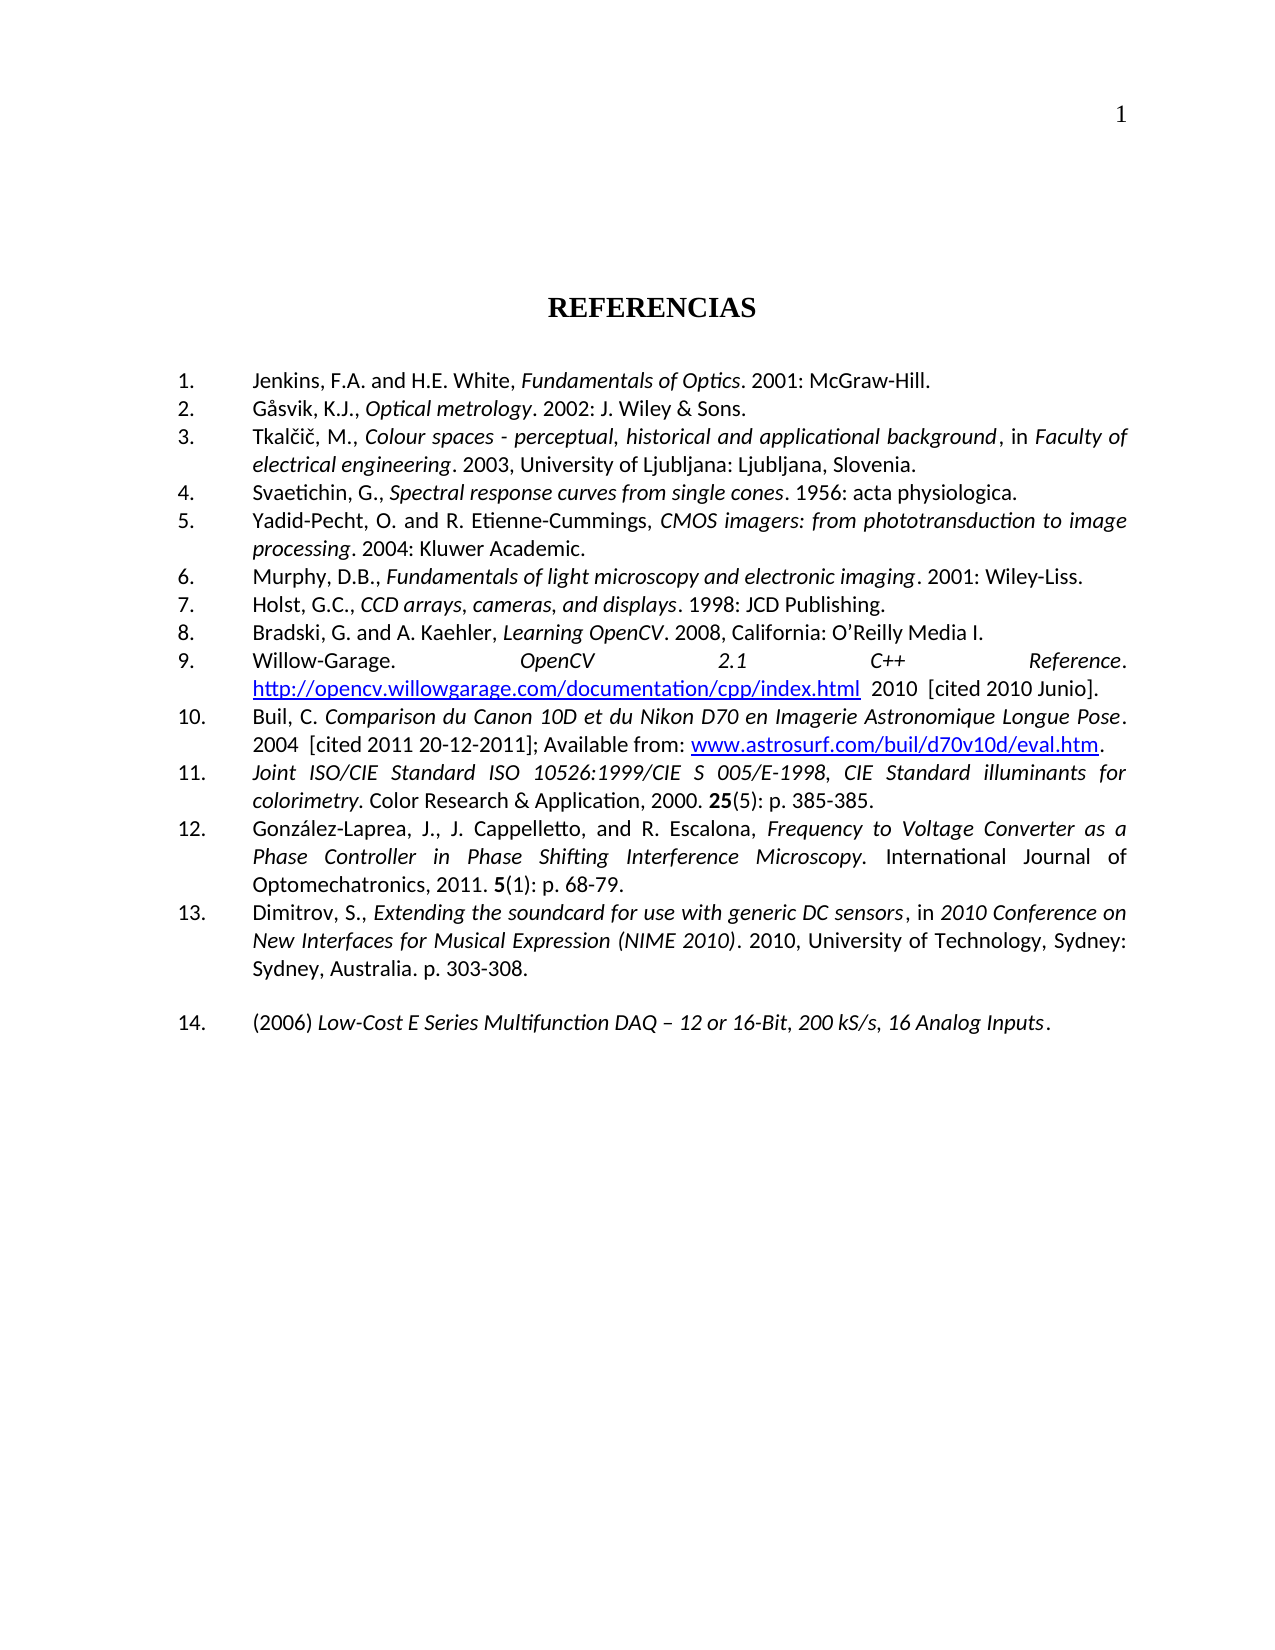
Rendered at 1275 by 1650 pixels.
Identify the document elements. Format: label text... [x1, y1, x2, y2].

text 10. Buil, C. Comparison du Canon 10D et du Nikon D70 en Imagerie Astronomique Longue Pose. 2004 [cited 2011 20-12-2011]; Available from: www.astrosurf.com/buil/d70v10d/eval.htm. [177, 702, 1127, 758]
text 12. González-Laprea, J., J. Cappelletto, and R. Escalona, Frequency to Voltage Converter as a Phase Controller in Phase Shifting Interference Microscopy. International Journal of Optomechatronics, 2011. 5(1): p. 68-79. [177, 814, 1127, 898]
text 5. Yadid-Pecht, O. and R. Etienne-Cummings, CMOS imagers: from phototransduction to image processing. 2004: Kluwer Academic. [177, 506, 1127, 562]
text 7. Holst, G.C., CCD arrays, cameras, and displays. 1998: JCD Publishing. [177, 590, 1127, 618]
subtitle Referencias [177, 290, 1127, 323]
text 9. Willow-Garage. OpenCV 2.1 C++ Reference. http://opencv.willowgarage.com/documentation/cpp/index.html 2010 [cited 2010 Junio]. [177, 646, 1127, 702]
text 4. Svaetichin, G., Spectral response curves from single cones. 1956: acta physiologica. [177, 478, 1127, 506]
text 1. Jenkins, F.A. and H.E. White, Fundamentals of Optics. 2001: McGraw-Hill. [177, 365, 1127, 394]
text 13. Dimitrov, S., Extending the soundcard for use with generic DC sensors, in 2010 Conference on New Interfaces for Musical Expression (NIME 2010). 2010, University of Technology, Sydney: Sydney, Australia. p. 303-308. [177, 898, 1127, 983]
text 11. Joint ISO/CIE Standard ISO 10526:1999/CIE S 005/E-1998, CIE Standard illuminants for colorimetry. Color Research & Application, 2000. 25(5): p. 385-385. [177, 758, 1127, 814]
text 2. Gåsvik, K.J., Optical metrology. 2002: J. Wiley & Sons. [177, 394, 1127, 422]
text 3. Tkalčič, M., Colour spaces - perceptual, historical and applicational background, in Faculty of electrical engineering. 2003, University of Ljubljana: Ljubljana, Slovenia. [177, 422, 1127, 478]
text 8. Bradski, G. and A. Kaehler, Learning OpenCV. 2008, California: O’Reilly Media I. [177, 618, 1127, 646]
text 6. Murphy, D.B., Fundamentals of light microscopy and electronic imaging. 2001: Wiley-Liss. [177, 562, 1127, 590]
text 14. (2006) Low-Cost E Series Multifunction DAQ – 12 or 16-Bit, 200 kS/s, 16 Analog Inputs. [177, 1008, 1127, 1036]
